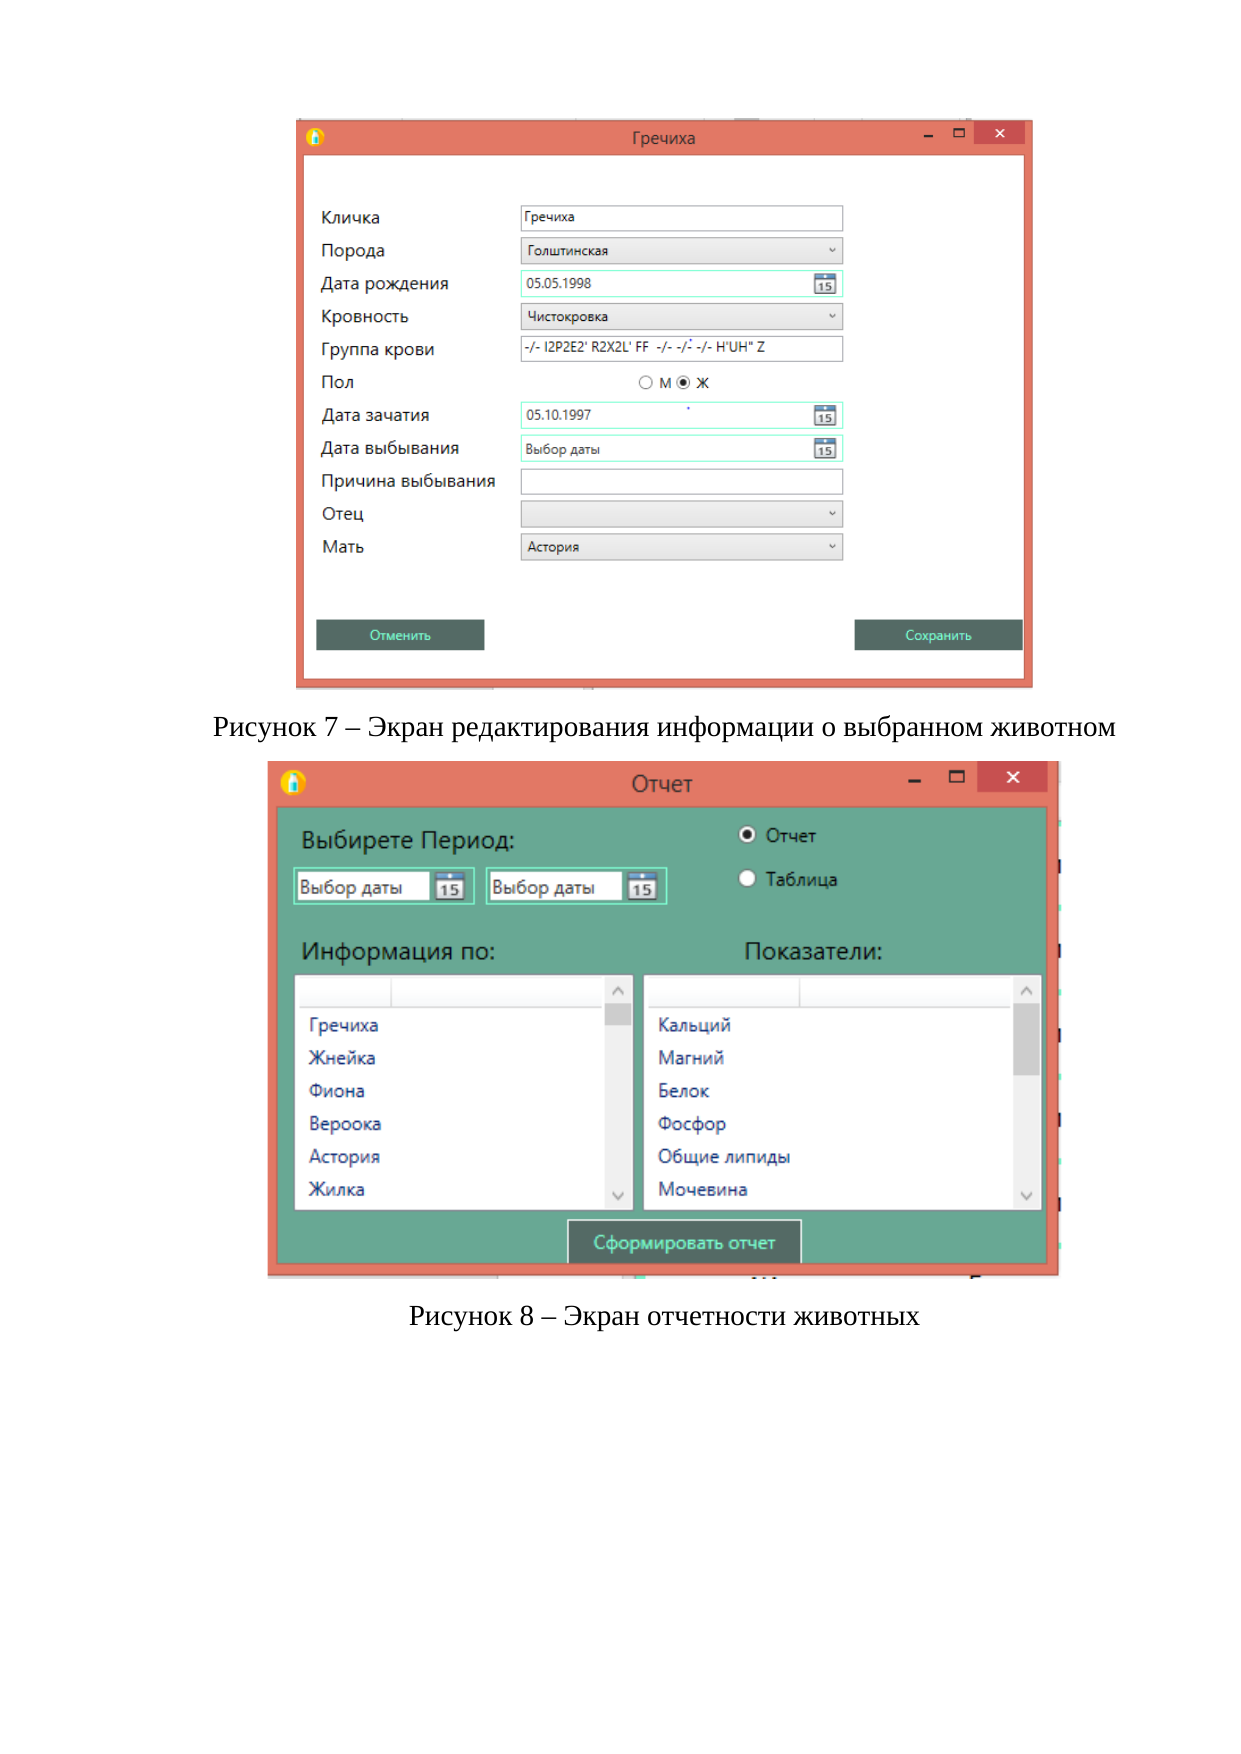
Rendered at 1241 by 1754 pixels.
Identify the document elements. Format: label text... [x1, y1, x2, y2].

text Рисунок 8 – Экран отчетности животных [177, 1298, 1152, 1331]
text Рисунок 7 – Экран редактирования информации о выбранном животном [177, 709, 1152, 742]
picture [267, 761, 1062, 1279]
picture [296, 118, 1033, 690]
